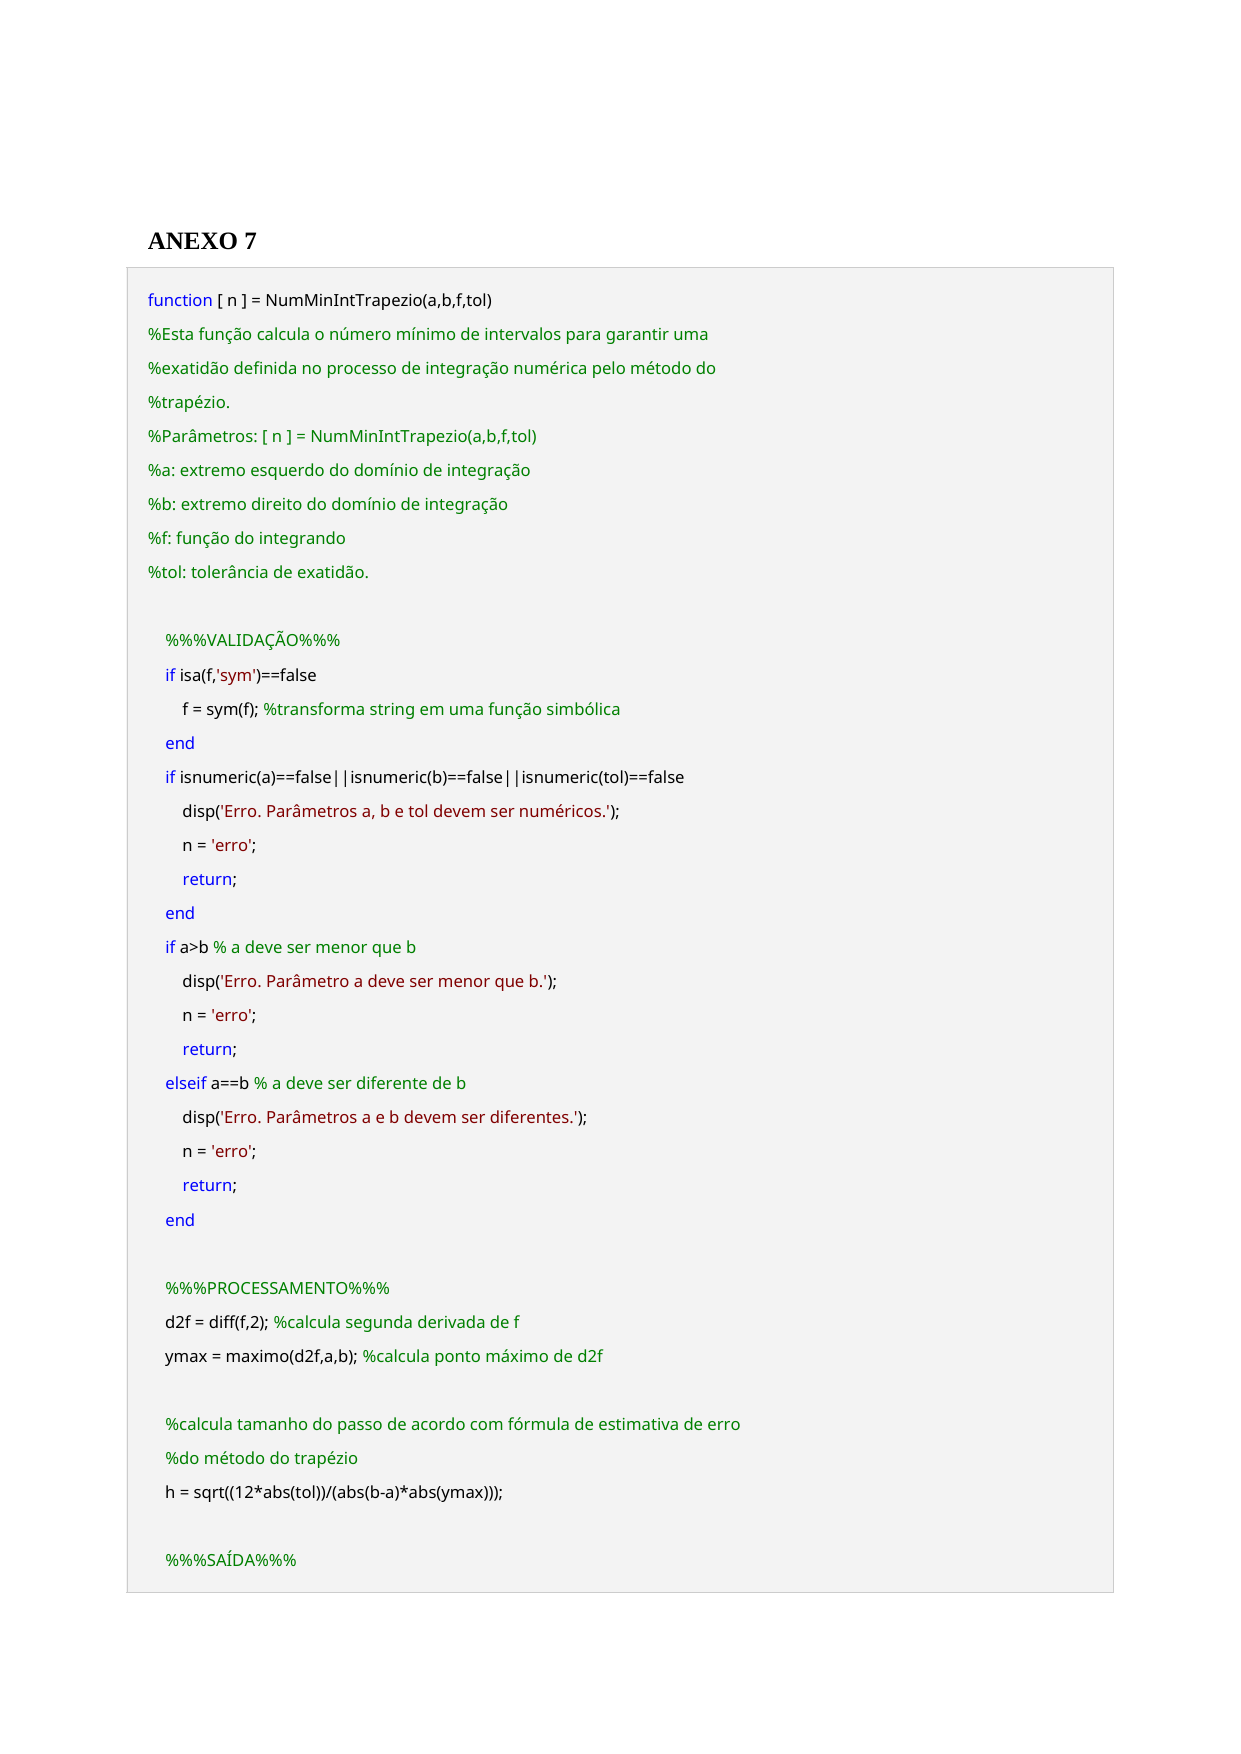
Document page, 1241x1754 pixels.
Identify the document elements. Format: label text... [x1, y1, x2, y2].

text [128, 268, 1113, 1592]
title anexo 7 [148, 226, 1092, 254]
